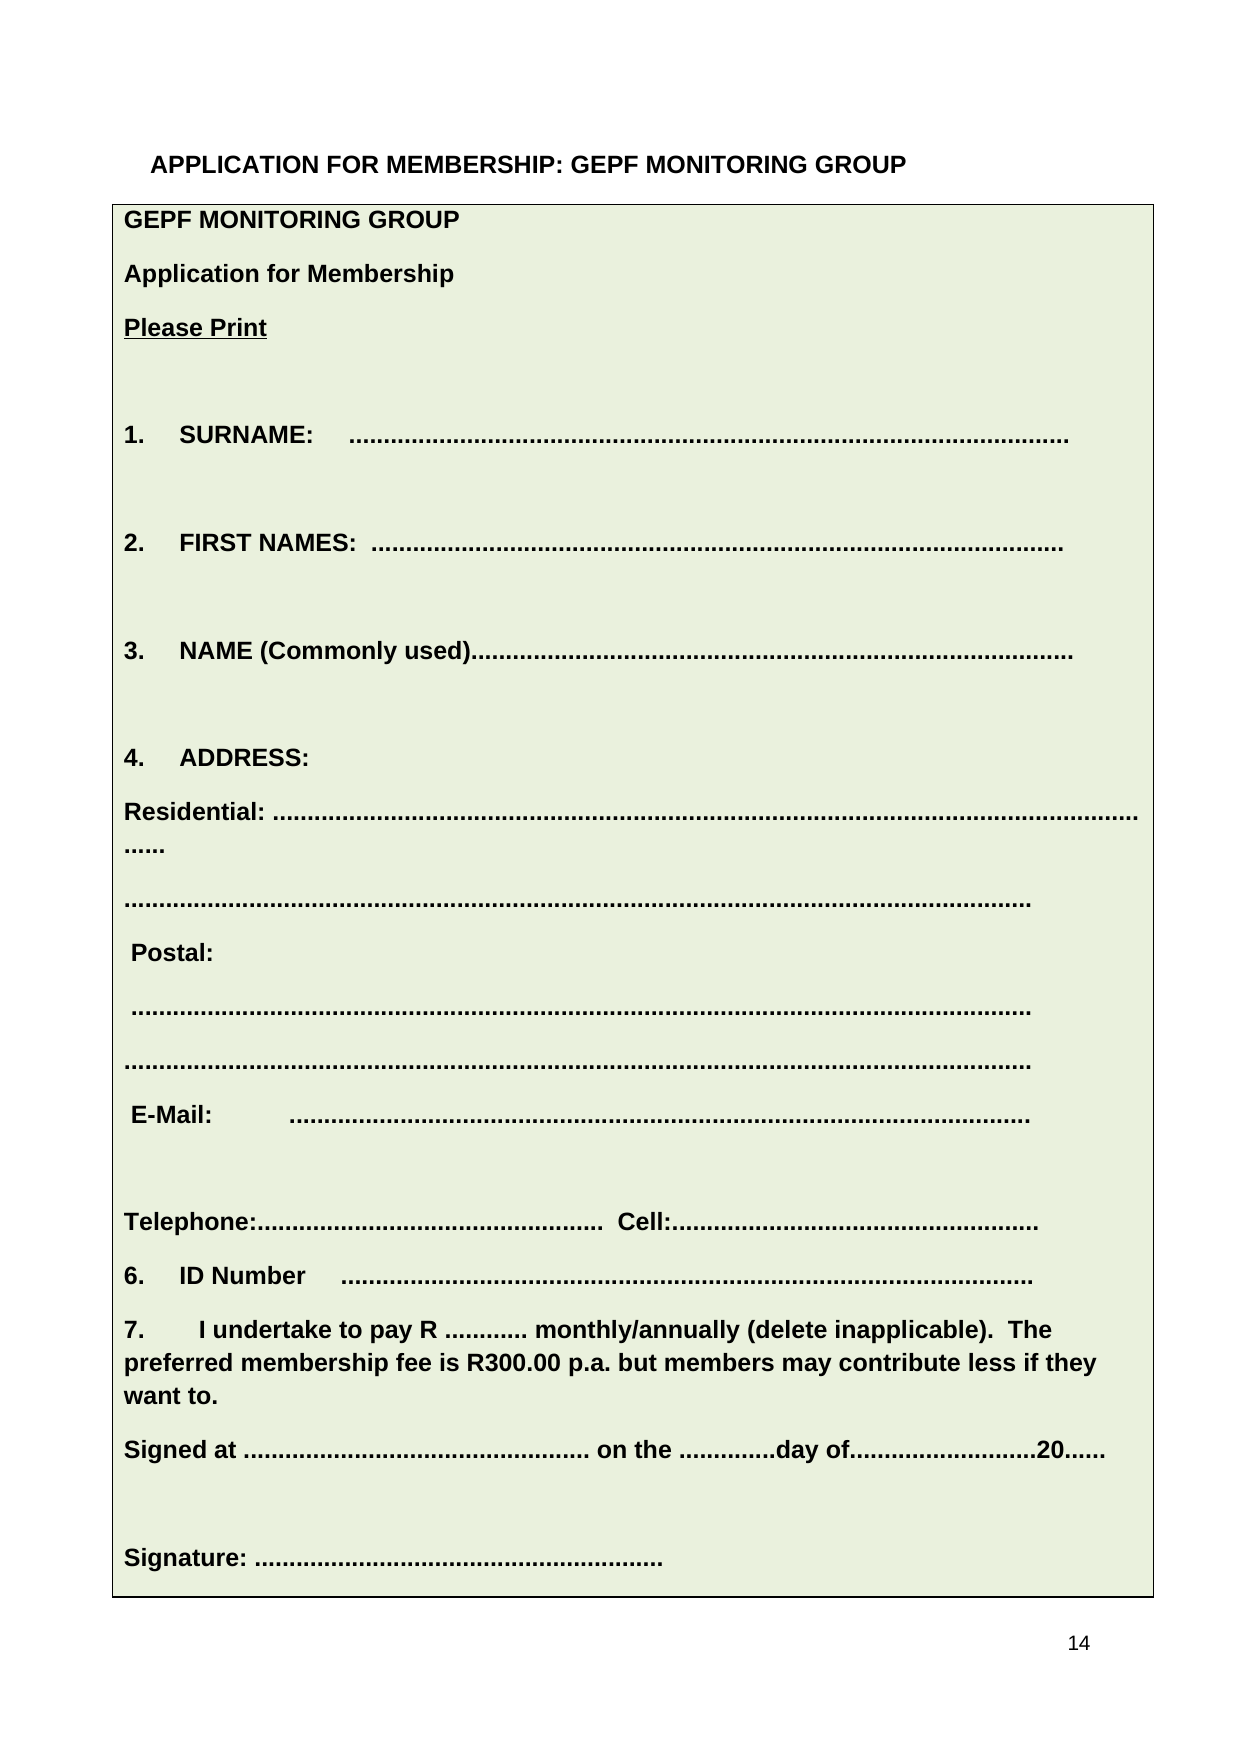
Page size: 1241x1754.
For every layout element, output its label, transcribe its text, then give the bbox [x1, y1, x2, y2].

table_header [113, 205, 1153, 1596]
text APPLICATION FOR MEMBERSHIP: GEPF MONITORING GROUP [150, 150, 1090, 179]
